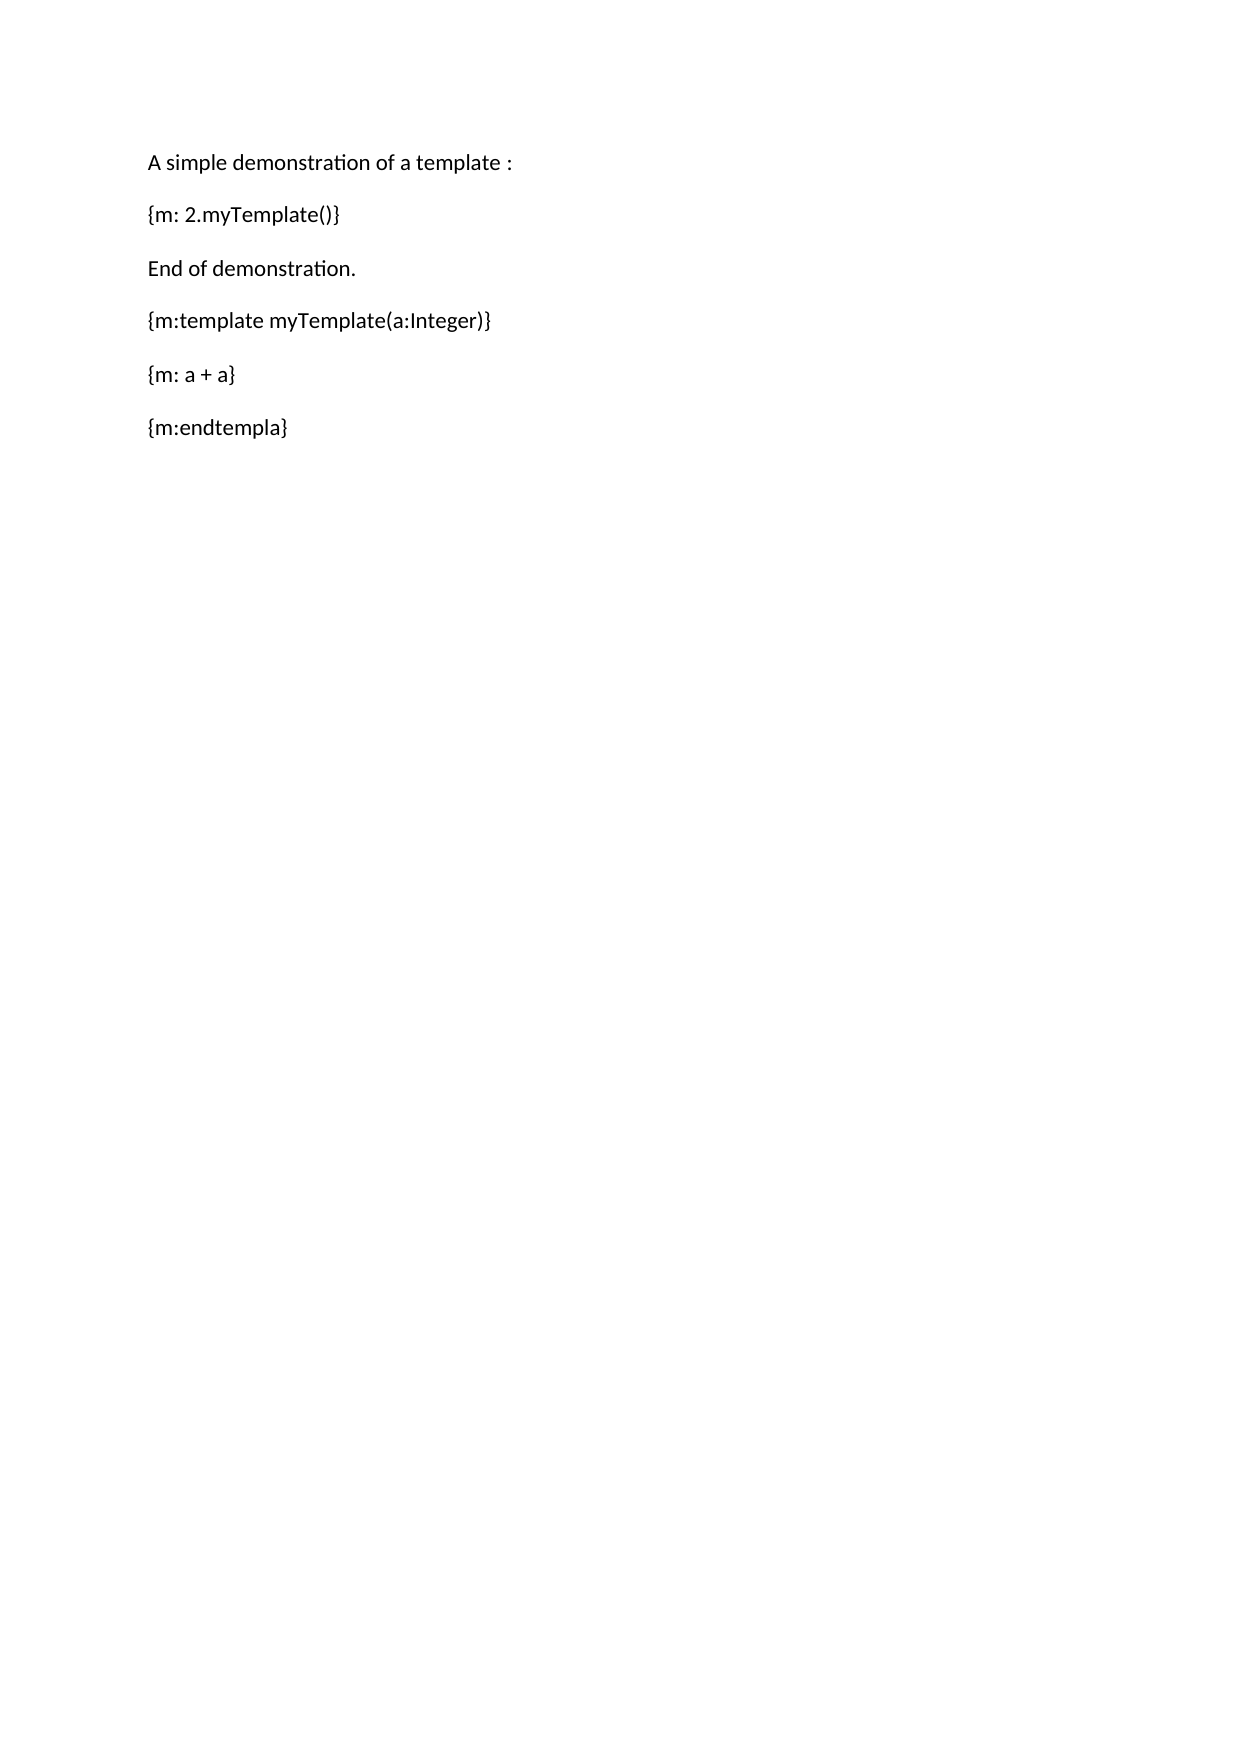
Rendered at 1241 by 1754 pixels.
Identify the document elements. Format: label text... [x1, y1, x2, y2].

text {m:template myTemplate(a:Integer)} [148, 307, 1093, 335]
text A simple demonstration of a template : [148, 148, 1093, 176]
text End of demonstration. [148, 254, 1093, 282]
text {m: 2.myTemplate()} [148, 201, 1093, 229]
text {m:endtempla} [148, 413, 1093, 441]
text {m: a + a} [148, 360, 1093, 388]
